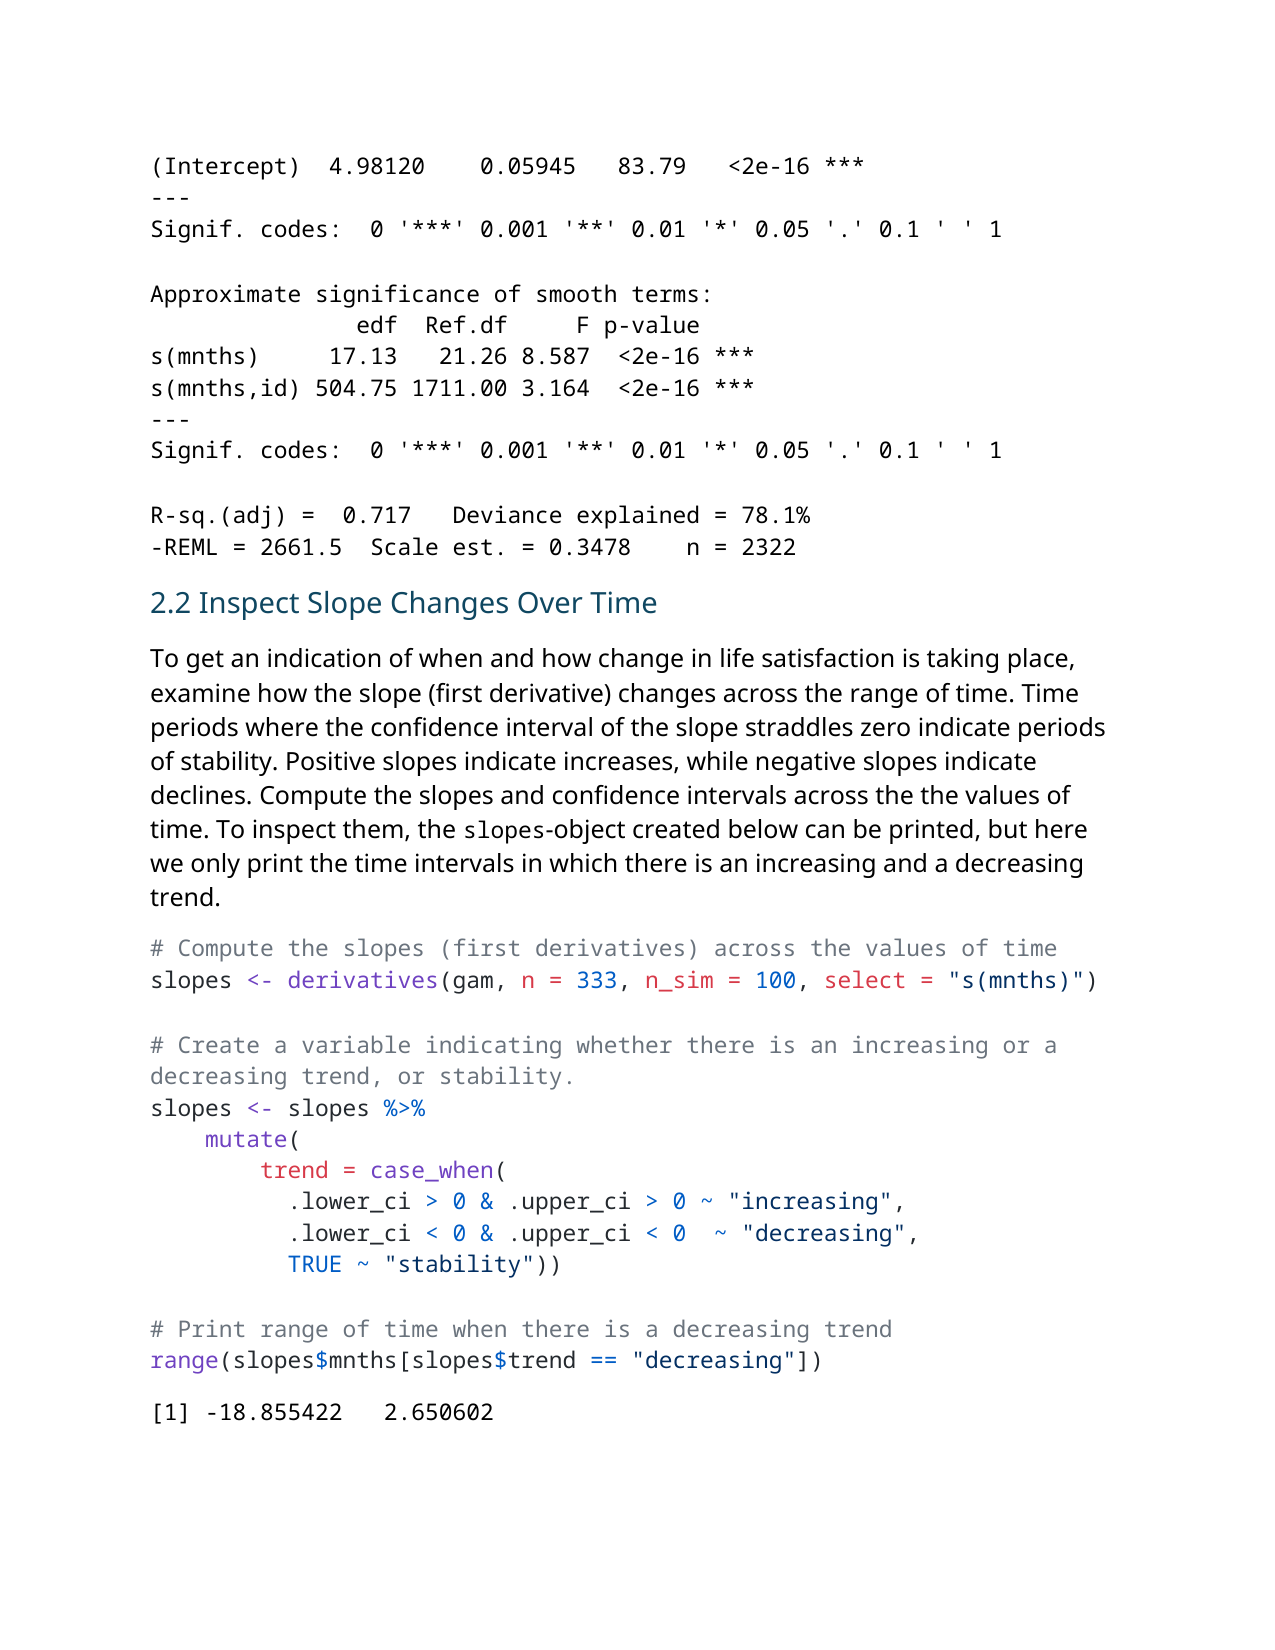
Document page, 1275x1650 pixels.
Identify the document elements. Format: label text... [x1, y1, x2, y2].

text [1] -18.855422 2.650602 [150, 1396, 1125, 1428]
text # Compute the slopes (first derivatives) across the values of time slopes <- derivatives(gam, n = 333, n_sim = 100, select = "s(mnths)") # Create a variable indicating whether there is an increasing or a decreasing trend, or stability. slopes <- slopes %>% mutate( trend = case_when( .lower_ci > 0 & .upper_ci > 0 ~ "increasing", .lower_ci < 0 & .upper_ci < 0 ~ "decreasing", TRUE ~ "stability")) # Print range of time when there is a decreasing trend range(slopes$mnths[slopes$trend == "decreasing"]) [150, 932, 1125, 1376]
subtitle 2.2 Inspect Slope Changes Over Time [150, 583, 1125, 622]
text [150, 150, 1125, 562]
text To get an indication of when and how change in life satisfaction is taking place, examine how the slope (first derivative) changes across the range of time. Time periods where the confidence interval of the slope straddles zero indicate periods of stability. Positive slopes indicate increases, while negative slopes indicate declines. Compute the slopes and confidence intervals across the the values of time. To inspect them, the slopes-object created below can be printed, but here we only print the time intervals in which there is an increasing and a decreasing trend. [150, 641, 1125, 914]
